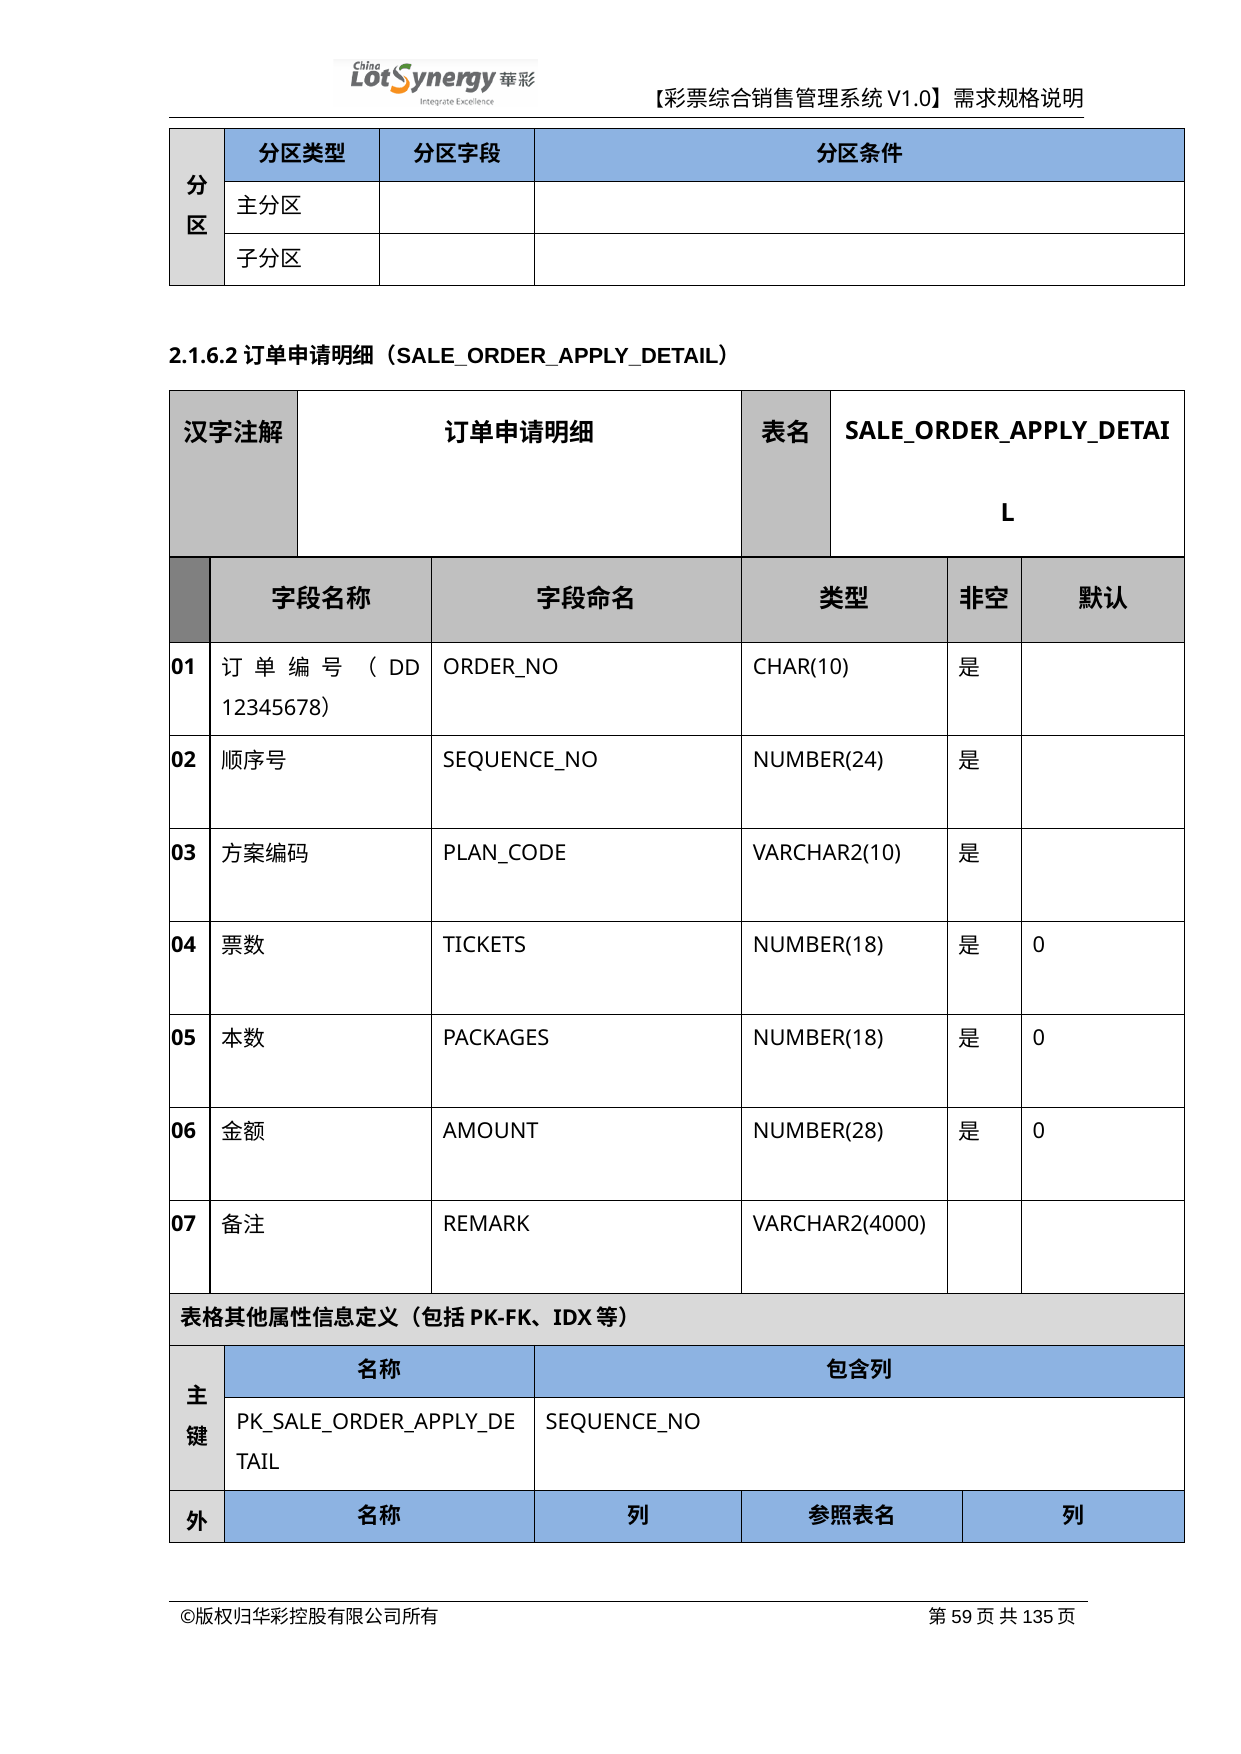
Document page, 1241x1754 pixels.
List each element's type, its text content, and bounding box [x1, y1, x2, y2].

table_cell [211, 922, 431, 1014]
subtitle 订单申请明细（SALE_ORDER_APPLY_DETAIL） [169, 337, 1087, 370]
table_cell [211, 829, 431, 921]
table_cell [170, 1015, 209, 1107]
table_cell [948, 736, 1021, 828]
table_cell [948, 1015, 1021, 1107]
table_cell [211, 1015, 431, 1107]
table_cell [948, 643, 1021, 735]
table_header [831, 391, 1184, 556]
picture [333, 59, 538, 107]
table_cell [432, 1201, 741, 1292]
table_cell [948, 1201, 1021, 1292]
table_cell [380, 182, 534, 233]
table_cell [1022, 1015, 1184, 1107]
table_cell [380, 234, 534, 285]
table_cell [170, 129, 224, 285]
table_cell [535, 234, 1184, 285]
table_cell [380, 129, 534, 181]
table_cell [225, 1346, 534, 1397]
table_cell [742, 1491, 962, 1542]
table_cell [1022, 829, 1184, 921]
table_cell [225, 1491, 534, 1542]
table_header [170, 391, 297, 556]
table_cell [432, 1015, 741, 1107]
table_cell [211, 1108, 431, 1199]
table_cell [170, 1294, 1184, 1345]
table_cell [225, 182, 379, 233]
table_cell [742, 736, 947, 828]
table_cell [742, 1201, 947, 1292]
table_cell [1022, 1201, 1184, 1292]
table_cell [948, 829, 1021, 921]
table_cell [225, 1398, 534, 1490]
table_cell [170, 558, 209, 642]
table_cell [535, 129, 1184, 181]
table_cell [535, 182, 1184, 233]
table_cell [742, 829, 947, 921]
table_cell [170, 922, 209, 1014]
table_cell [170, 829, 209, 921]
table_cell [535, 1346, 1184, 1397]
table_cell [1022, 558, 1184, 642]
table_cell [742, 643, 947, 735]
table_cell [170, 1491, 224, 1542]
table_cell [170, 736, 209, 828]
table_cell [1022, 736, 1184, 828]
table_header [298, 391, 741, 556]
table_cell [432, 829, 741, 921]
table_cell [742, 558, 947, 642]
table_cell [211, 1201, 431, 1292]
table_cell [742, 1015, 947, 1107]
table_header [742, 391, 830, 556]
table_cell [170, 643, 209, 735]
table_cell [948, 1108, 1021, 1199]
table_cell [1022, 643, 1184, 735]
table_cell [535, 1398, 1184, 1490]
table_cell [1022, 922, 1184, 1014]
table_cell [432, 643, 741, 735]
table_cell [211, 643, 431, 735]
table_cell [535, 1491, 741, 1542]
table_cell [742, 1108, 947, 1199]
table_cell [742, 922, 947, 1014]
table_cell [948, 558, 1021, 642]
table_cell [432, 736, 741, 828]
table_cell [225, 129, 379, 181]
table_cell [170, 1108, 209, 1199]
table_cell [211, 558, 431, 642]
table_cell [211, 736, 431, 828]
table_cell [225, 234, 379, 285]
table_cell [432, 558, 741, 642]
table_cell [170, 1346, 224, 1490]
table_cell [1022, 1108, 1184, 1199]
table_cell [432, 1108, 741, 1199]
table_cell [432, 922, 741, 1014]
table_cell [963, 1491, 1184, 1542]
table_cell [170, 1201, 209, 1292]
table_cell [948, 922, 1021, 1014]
